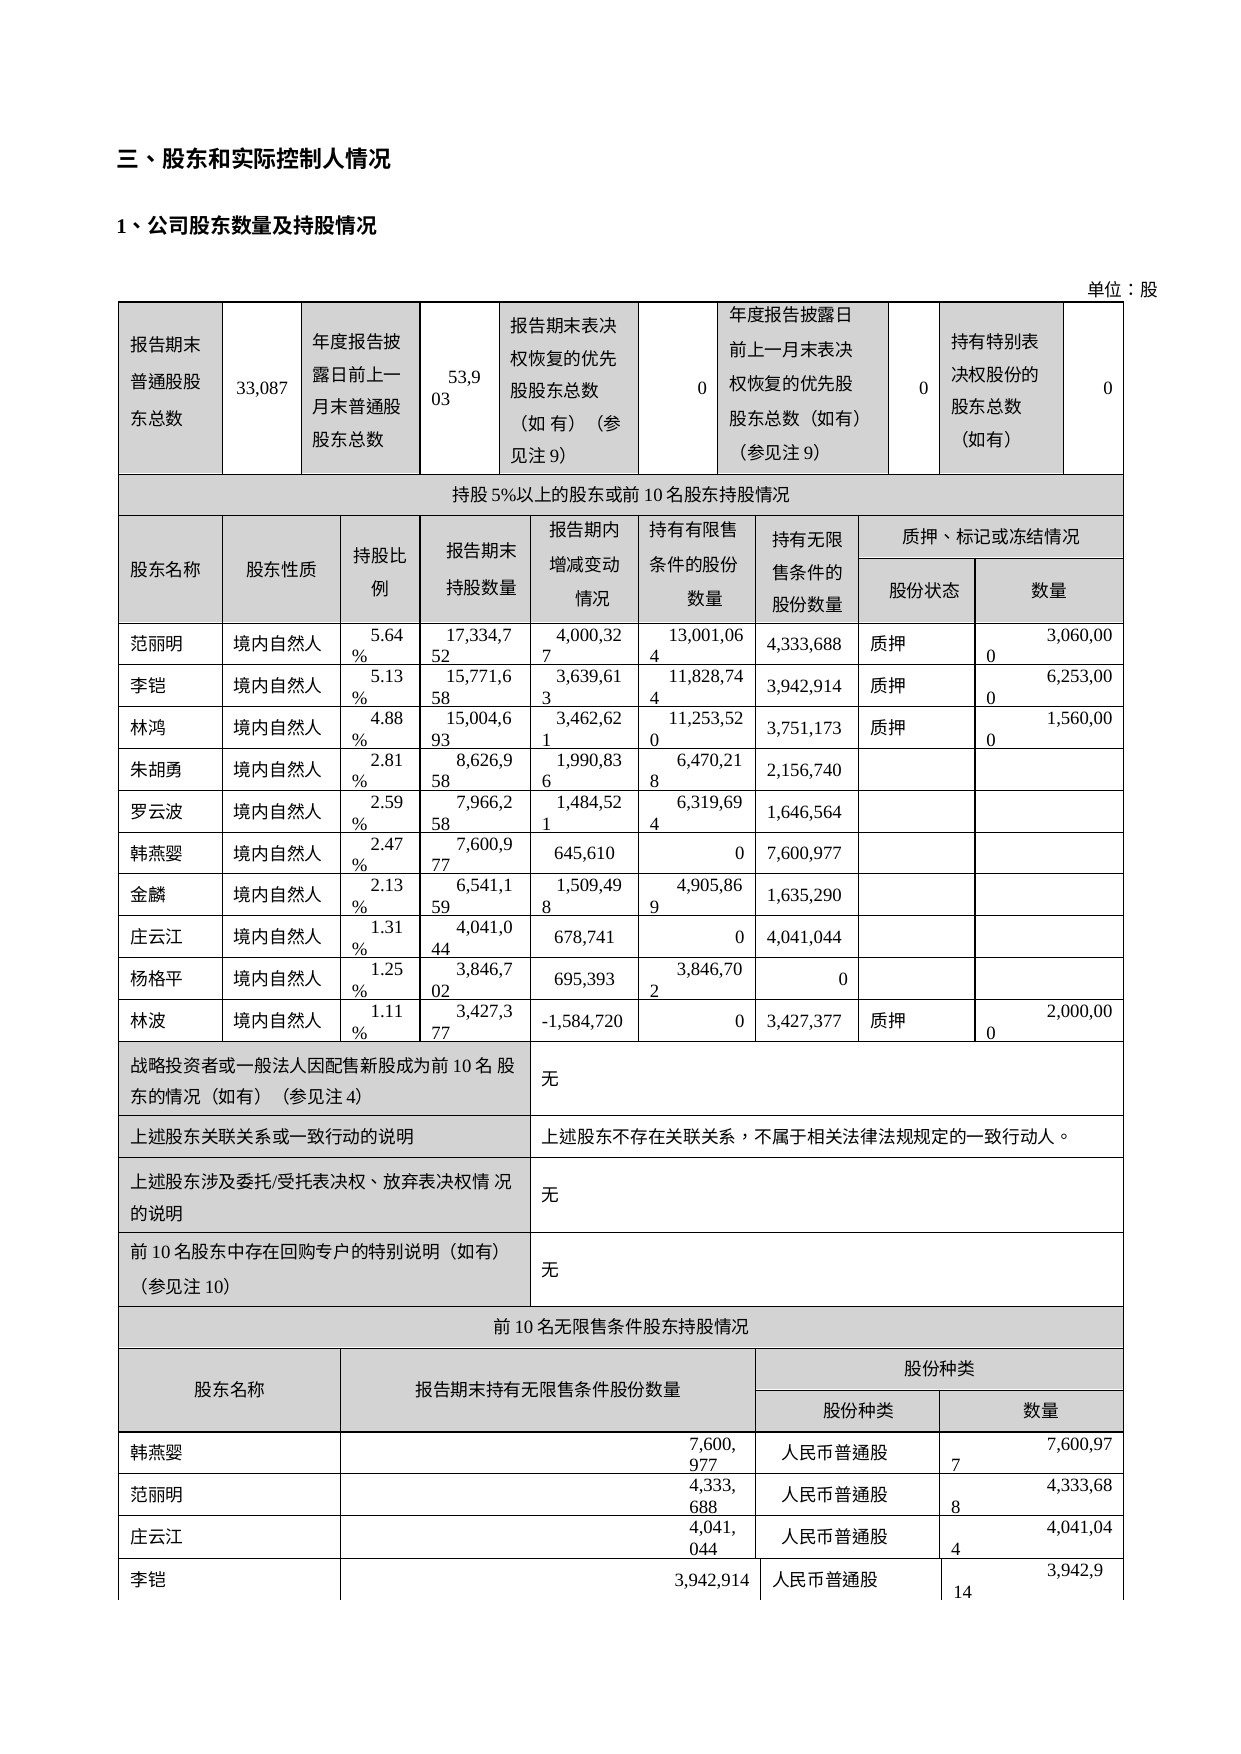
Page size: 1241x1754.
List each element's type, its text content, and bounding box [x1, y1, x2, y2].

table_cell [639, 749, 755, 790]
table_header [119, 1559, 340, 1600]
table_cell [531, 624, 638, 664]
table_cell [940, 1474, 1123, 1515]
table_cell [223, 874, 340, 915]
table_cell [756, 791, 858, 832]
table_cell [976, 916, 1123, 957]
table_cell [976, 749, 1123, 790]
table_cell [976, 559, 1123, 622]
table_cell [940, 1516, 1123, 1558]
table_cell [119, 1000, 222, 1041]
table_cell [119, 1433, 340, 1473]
text 单位：股 [85, 277, 1157, 301]
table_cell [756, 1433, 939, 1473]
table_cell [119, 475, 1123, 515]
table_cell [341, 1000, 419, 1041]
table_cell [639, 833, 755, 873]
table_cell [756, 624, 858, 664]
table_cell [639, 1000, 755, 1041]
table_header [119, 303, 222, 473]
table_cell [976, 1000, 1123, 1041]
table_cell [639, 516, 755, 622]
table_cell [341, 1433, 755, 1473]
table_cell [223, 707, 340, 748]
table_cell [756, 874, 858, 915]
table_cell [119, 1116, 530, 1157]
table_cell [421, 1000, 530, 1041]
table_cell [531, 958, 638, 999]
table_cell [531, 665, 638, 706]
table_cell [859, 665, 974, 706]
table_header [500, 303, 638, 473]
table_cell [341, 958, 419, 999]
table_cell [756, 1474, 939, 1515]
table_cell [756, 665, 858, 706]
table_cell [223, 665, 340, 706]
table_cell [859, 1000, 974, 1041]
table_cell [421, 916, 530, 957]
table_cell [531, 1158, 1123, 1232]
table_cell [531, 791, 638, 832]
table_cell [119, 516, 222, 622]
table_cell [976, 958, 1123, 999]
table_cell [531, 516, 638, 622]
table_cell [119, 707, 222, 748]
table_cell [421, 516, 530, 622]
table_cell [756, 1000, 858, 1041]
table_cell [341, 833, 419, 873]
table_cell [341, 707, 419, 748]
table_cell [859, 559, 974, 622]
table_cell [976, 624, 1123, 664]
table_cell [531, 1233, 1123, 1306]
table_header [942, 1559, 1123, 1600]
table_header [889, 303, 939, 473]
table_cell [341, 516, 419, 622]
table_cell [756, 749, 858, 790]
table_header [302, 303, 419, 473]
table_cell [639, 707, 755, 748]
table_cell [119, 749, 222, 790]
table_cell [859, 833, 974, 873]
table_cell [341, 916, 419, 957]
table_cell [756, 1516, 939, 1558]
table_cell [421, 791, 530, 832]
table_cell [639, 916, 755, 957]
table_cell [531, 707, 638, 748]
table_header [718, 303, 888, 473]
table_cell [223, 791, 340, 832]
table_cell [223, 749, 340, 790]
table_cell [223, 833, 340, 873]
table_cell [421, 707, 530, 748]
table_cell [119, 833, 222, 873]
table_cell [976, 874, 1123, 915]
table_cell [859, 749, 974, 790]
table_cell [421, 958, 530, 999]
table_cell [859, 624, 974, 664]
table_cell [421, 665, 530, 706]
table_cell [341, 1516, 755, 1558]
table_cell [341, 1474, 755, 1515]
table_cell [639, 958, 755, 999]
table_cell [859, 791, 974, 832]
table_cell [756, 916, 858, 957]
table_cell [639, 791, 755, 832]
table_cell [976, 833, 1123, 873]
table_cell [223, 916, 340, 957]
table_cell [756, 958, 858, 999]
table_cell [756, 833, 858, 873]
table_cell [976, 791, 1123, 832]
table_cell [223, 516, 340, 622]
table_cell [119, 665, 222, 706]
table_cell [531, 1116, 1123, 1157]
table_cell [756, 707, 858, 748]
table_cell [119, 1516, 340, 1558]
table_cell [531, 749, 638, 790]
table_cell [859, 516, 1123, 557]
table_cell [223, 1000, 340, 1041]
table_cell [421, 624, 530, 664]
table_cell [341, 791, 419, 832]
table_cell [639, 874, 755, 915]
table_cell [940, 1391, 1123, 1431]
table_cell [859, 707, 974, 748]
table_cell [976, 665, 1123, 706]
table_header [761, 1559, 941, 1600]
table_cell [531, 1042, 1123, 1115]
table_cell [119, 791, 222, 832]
subtitle 1、公司股东数量及持股情况 [85, 211, 1157, 240]
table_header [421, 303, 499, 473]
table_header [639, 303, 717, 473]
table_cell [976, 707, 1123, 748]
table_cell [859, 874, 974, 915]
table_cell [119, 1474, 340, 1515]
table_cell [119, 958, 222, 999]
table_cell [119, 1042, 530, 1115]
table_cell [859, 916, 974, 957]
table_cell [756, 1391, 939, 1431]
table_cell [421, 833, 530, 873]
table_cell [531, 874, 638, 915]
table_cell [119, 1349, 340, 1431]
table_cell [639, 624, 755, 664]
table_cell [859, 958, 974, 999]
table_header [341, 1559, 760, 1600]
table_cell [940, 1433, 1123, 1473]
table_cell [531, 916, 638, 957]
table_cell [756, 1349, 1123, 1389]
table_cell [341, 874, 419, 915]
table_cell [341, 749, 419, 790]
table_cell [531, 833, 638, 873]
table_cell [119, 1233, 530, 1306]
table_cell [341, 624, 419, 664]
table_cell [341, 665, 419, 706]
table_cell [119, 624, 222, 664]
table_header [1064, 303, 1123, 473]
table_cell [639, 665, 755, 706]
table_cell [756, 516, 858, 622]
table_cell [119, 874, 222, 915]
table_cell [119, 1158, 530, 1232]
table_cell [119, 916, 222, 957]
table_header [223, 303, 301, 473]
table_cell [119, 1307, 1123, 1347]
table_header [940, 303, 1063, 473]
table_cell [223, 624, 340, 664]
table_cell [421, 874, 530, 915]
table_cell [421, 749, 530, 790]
subtitle 三、股东和实际控制人情况 [85, 143, 1157, 174]
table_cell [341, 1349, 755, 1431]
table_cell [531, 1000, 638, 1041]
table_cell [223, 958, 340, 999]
